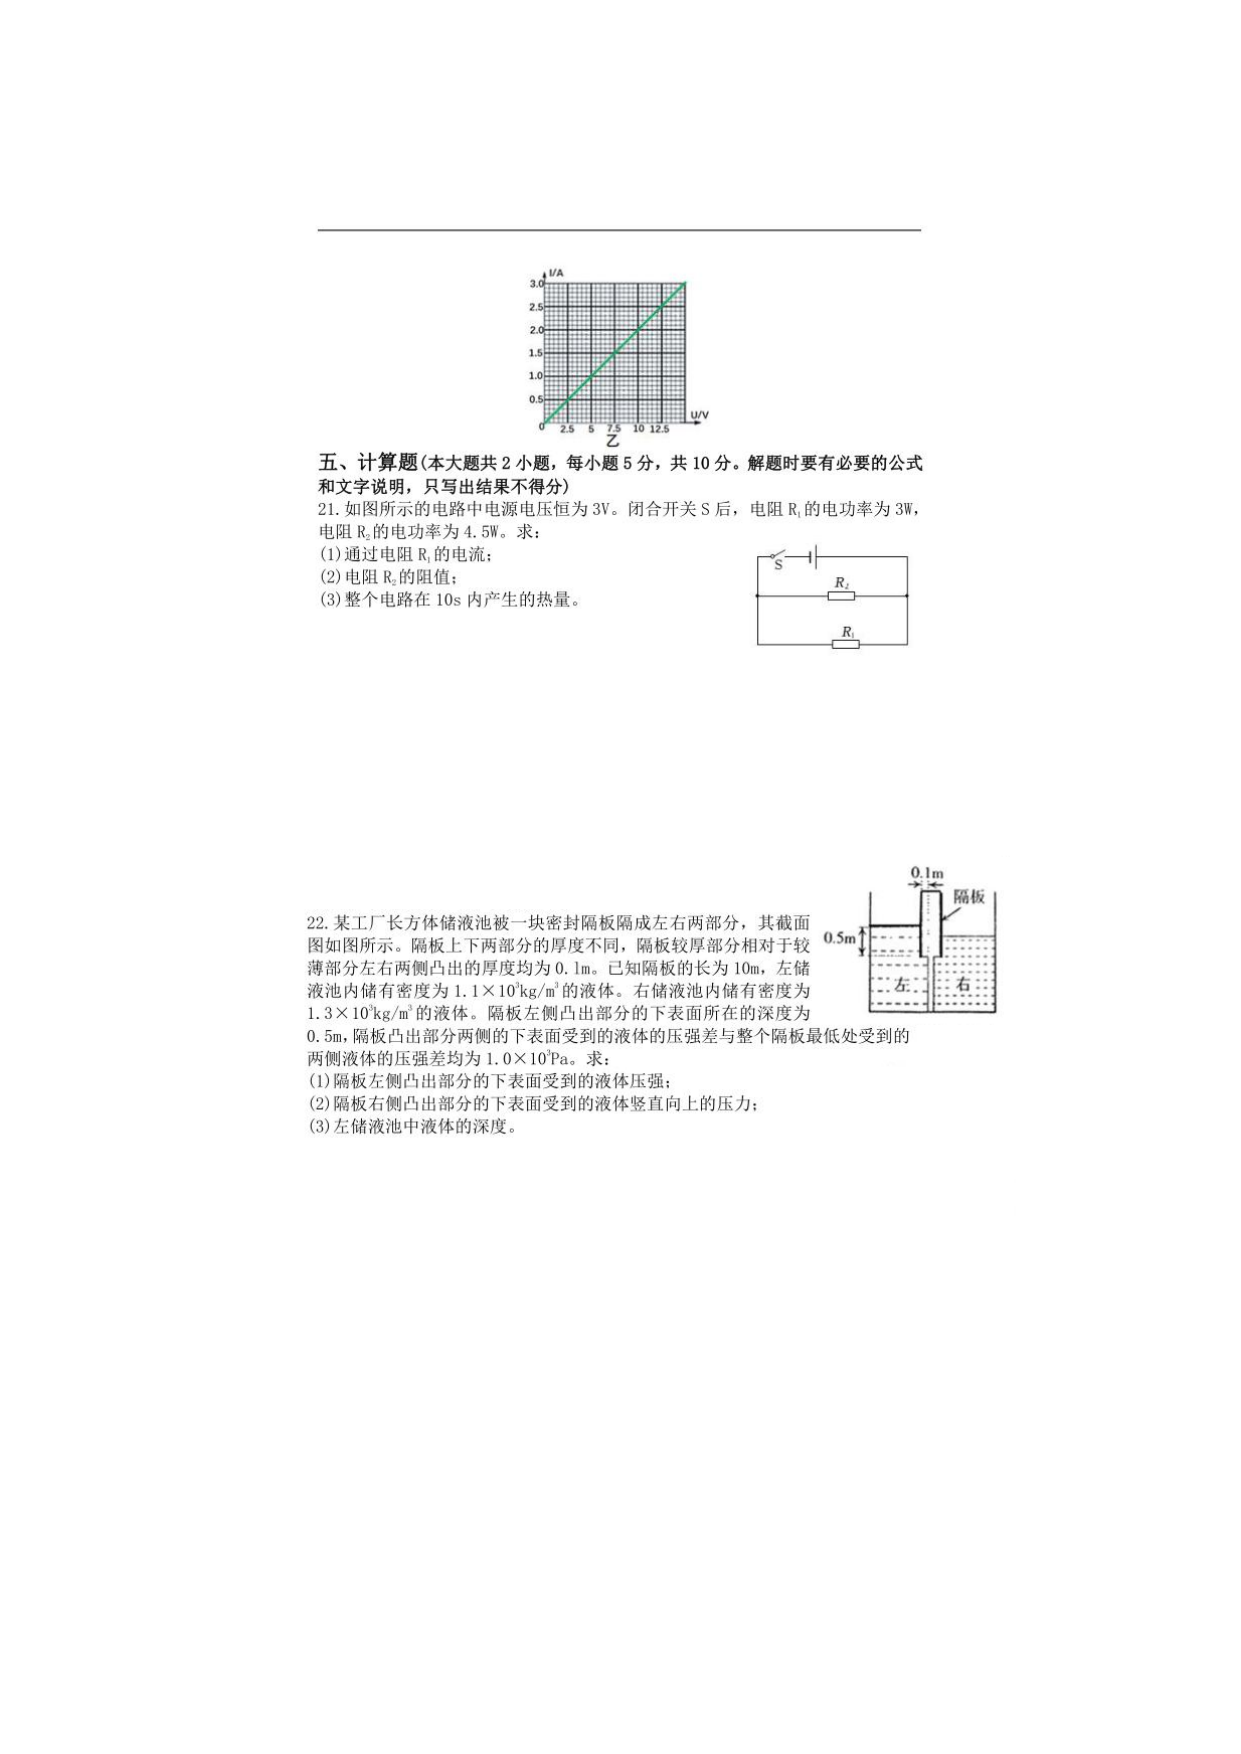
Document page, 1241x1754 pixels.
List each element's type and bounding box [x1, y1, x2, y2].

picture [187, 162, 1052, 1384]
